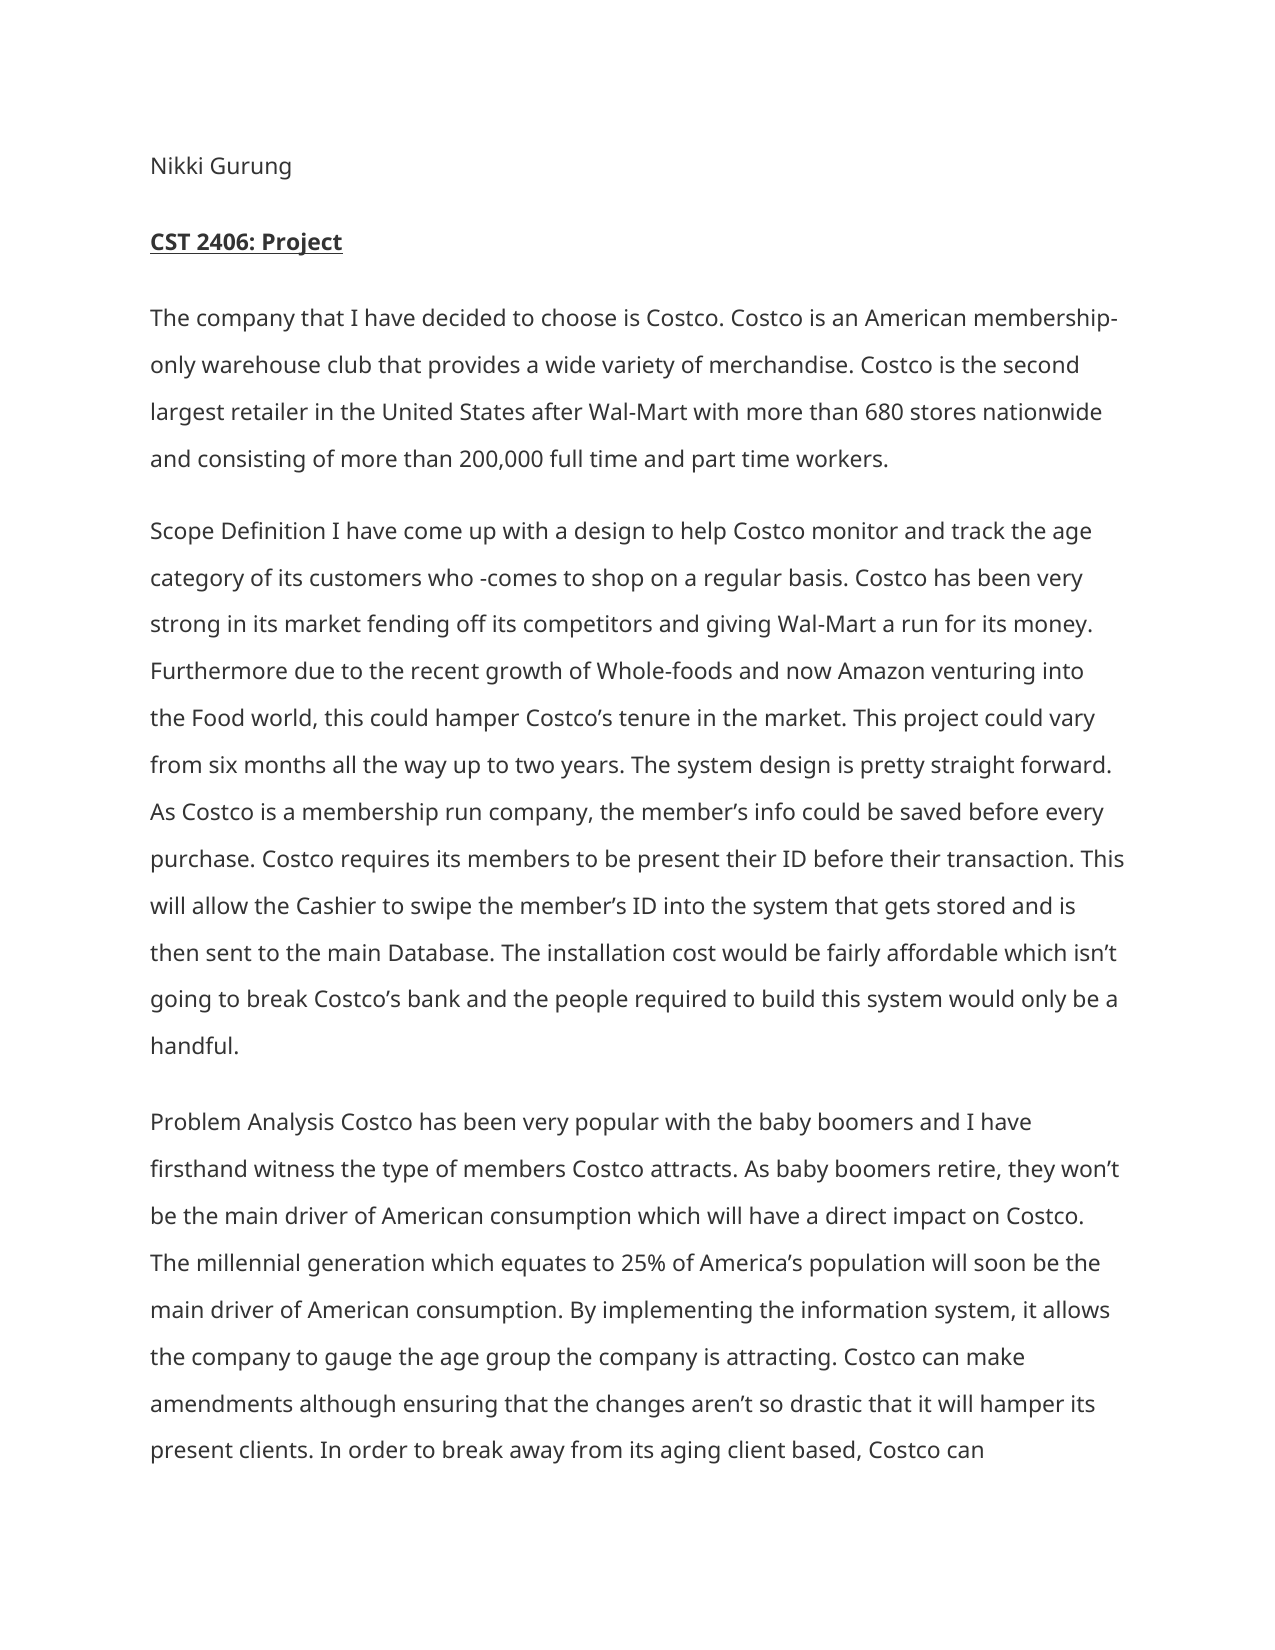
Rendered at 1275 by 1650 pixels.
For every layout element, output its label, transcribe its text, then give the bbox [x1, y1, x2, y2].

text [150, 1106, 1125, 1466]
text Nikki Gurung [150, 150, 1125, 181]
text The company that I have decided to choose is Costco. Costco is an American membership-only warehouse club that provides a wide variety of merchandise. Costco is the second largest retailer in the United States after Wal-Mart with more than 680 stores nationwide and consisting of more than 200,000 full time and part time workers. [150, 302, 1125, 474]
text Scope Definition I have come up with a design to help Costco monitor and track the age category of its customers who -comes to shop on a regular basis. Costco has been very strong in its market fending off its competitors and giving Wal-Mart a run for its money. Furthermore due to the recent growth of Whole-foods and now Amazon venturing into the Food world, this could hamper Costco’s tenure in the market. This project could vary from six months all the way up to two years. The system design is pretty straight forward. As Costco is a membership run company, the member’s info could be saved before every purchase. Costco requires its members to be present their ID before their transaction. This will allow the Cashier to swipe the member’s ID into the system that gets stored and is then sent to the main Database. The installation cost would be fairly affordable which isn’t going to break Costco’s bank and the people required to build this system would only be a handful. [150, 514, 1125, 1061]
text CST 2406: Project [150, 226, 1125, 257]
